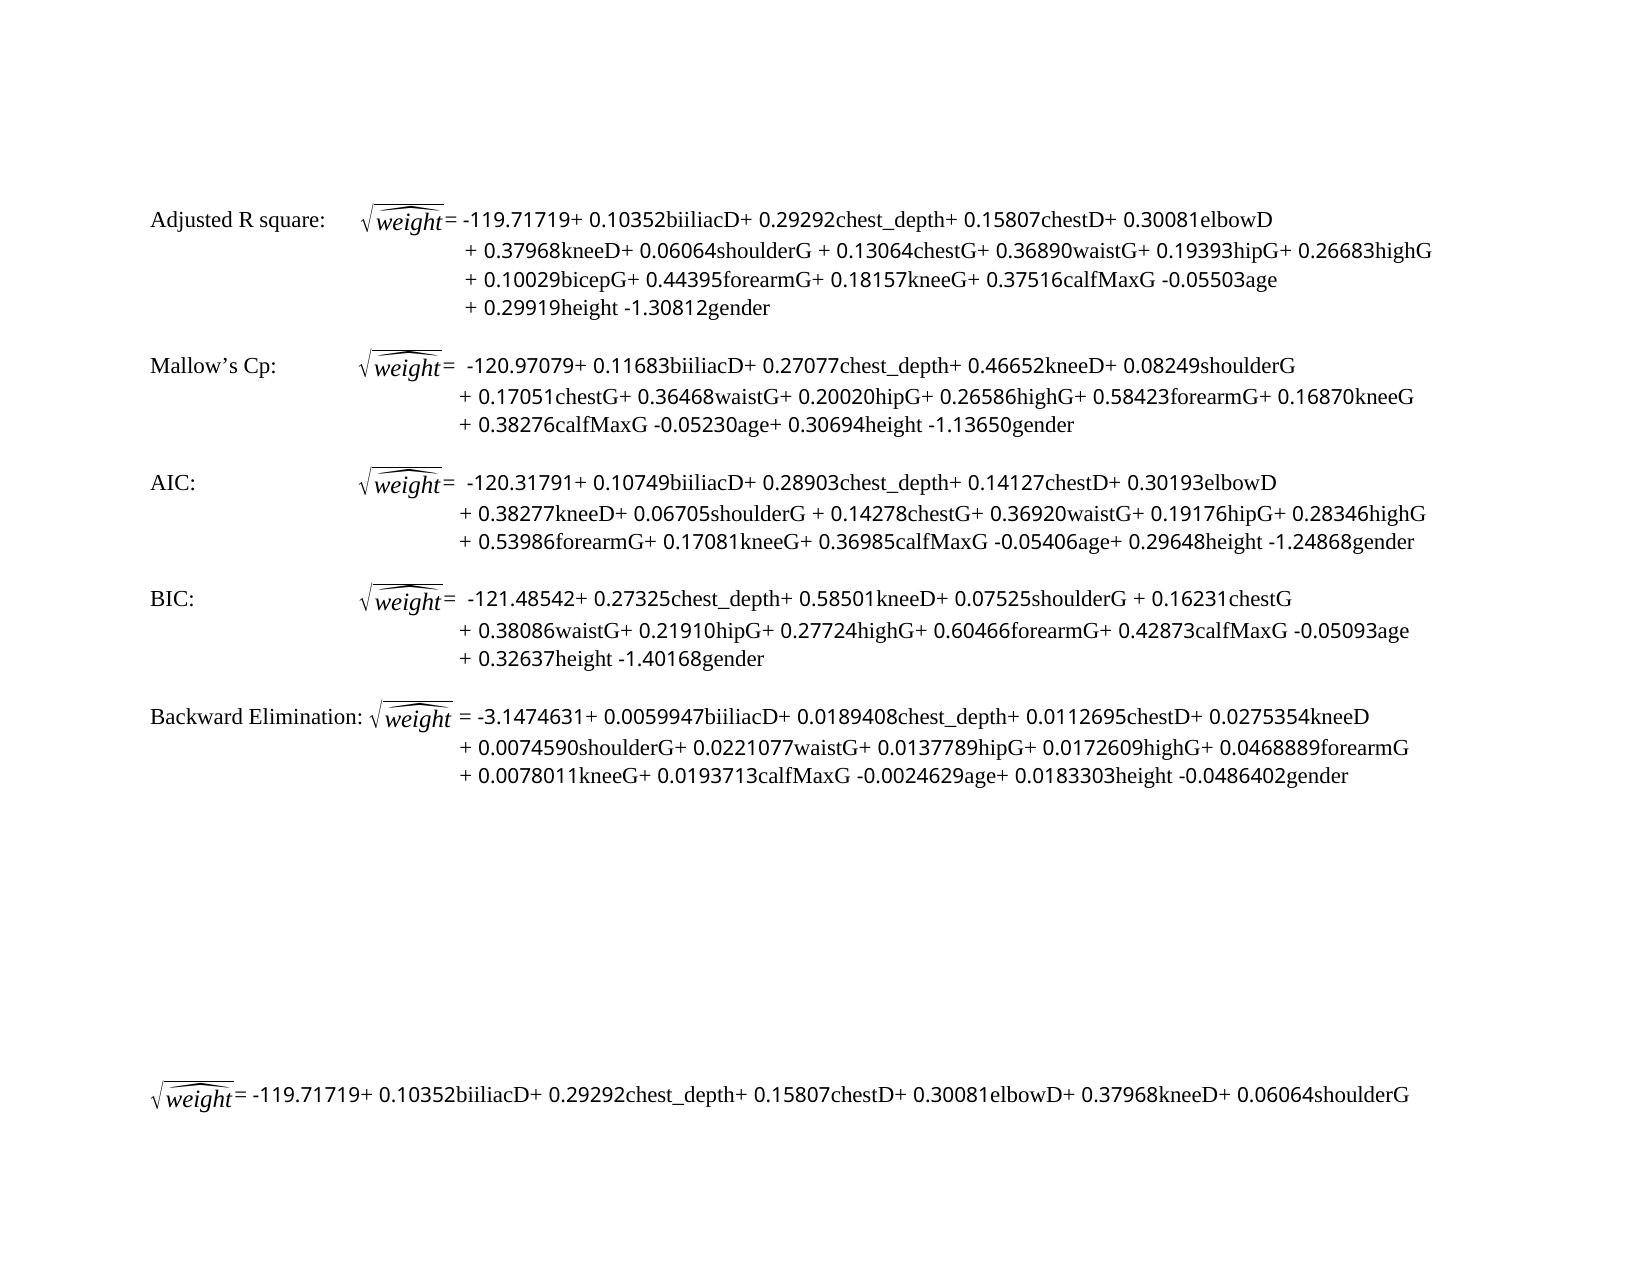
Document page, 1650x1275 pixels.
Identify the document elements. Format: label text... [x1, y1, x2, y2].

text + 0.29919height -1.30812gender [150, 293, 1500, 322]
text + 0.0078011kneeG+ 0.0193713calfMaxG -0.0024629age+ 0.0183303height -0.0486402gender [150, 761, 1500, 790]
text AIC: = -120.31791+ 0.10749biiliacD+ 0.28903chest_depth+ 0.14127chestD+ 0.30193elbowD [150, 465, 1500, 499]
text = -119.71719+ 0.10352biiliacD+ 0.29292chest_depth+ 0.15807chestD+ 0.30081elbowD+ 0.37968kneeD+ 0.06064shoulderG [150, 1079, 1500, 1113]
text + 0.32637height -1.40168gender [150, 644, 1500, 673]
text + 0.38086waistG+ 0.21910hipG+ 0.27724highG+ 0.60466forearmG+ 0.42873calfMaxG -0.05093age [150, 616, 1500, 644]
text + 0.17051chestG+ 0.36468waistG+ 0.20020hipG+ 0.26586highG+ 0.58423forearmG+ 0.16870kneeG [150, 382, 1500, 410]
text Backward Elimination: = -3.1474631+ 0.0059947biiliacD+ 0.0189408chest_depth+ 0.0112695chestD+ 0.0275354kneeD [150, 699, 1500, 733]
text + 0.0074590shoulderG+ 0.0221077waistG+ 0.0137789hipG+ 0.0172609highG+ 0.0468889forearmG [150, 733, 1500, 761]
text + 0.38276calfMaxG -0.05230age+ 0.30694height -1.13650gender [150, 410, 1500, 439]
text + 0.10029bicepG+ 0.44395forearmG+ 0.18157kneeG+ 0.37516calfMaxG -0.05503age [150, 265, 1500, 293]
text BIC: = -121.48542+ 0.27325chest_depth+ 0.58501kneeD+ 0.07525shoulderG + 0.16231chestG [150, 582, 1500, 616]
text + 0.53986forearmG+ 0.17081kneeG+ 0.36985calfMaxG -0.05406age+ 0.29648height -1.24868gender [150, 527, 1500, 556]
text Mallow’s Cp: = -120.97079+ 0.11683biiliacD+ 0.27077chest_depth+ 0.46652kneeD+ 0.08249shoulderG [150, 348, 1500, 382]
text + 0.38277kneeD+ 0.06705shoulderG + 0.14278chestG+ 0.36920waistG+ 0.19176hipG+ 0.28346highG [150, 499, 1500, 527]
text + 0.37968kneeD+ 0.06064shoulderG + 0.13064chestG+ 0.36890waistG+ 0.19393hipG+ 0.26683highG [150, 236, 1500, 265]
text Adjusted R square: = -119.71719+ 0.10352biiliacD+ 0.29292chest_depth+ 0.15807chestD+ 0.30081elbowD [150, 203, 1500, 236]
